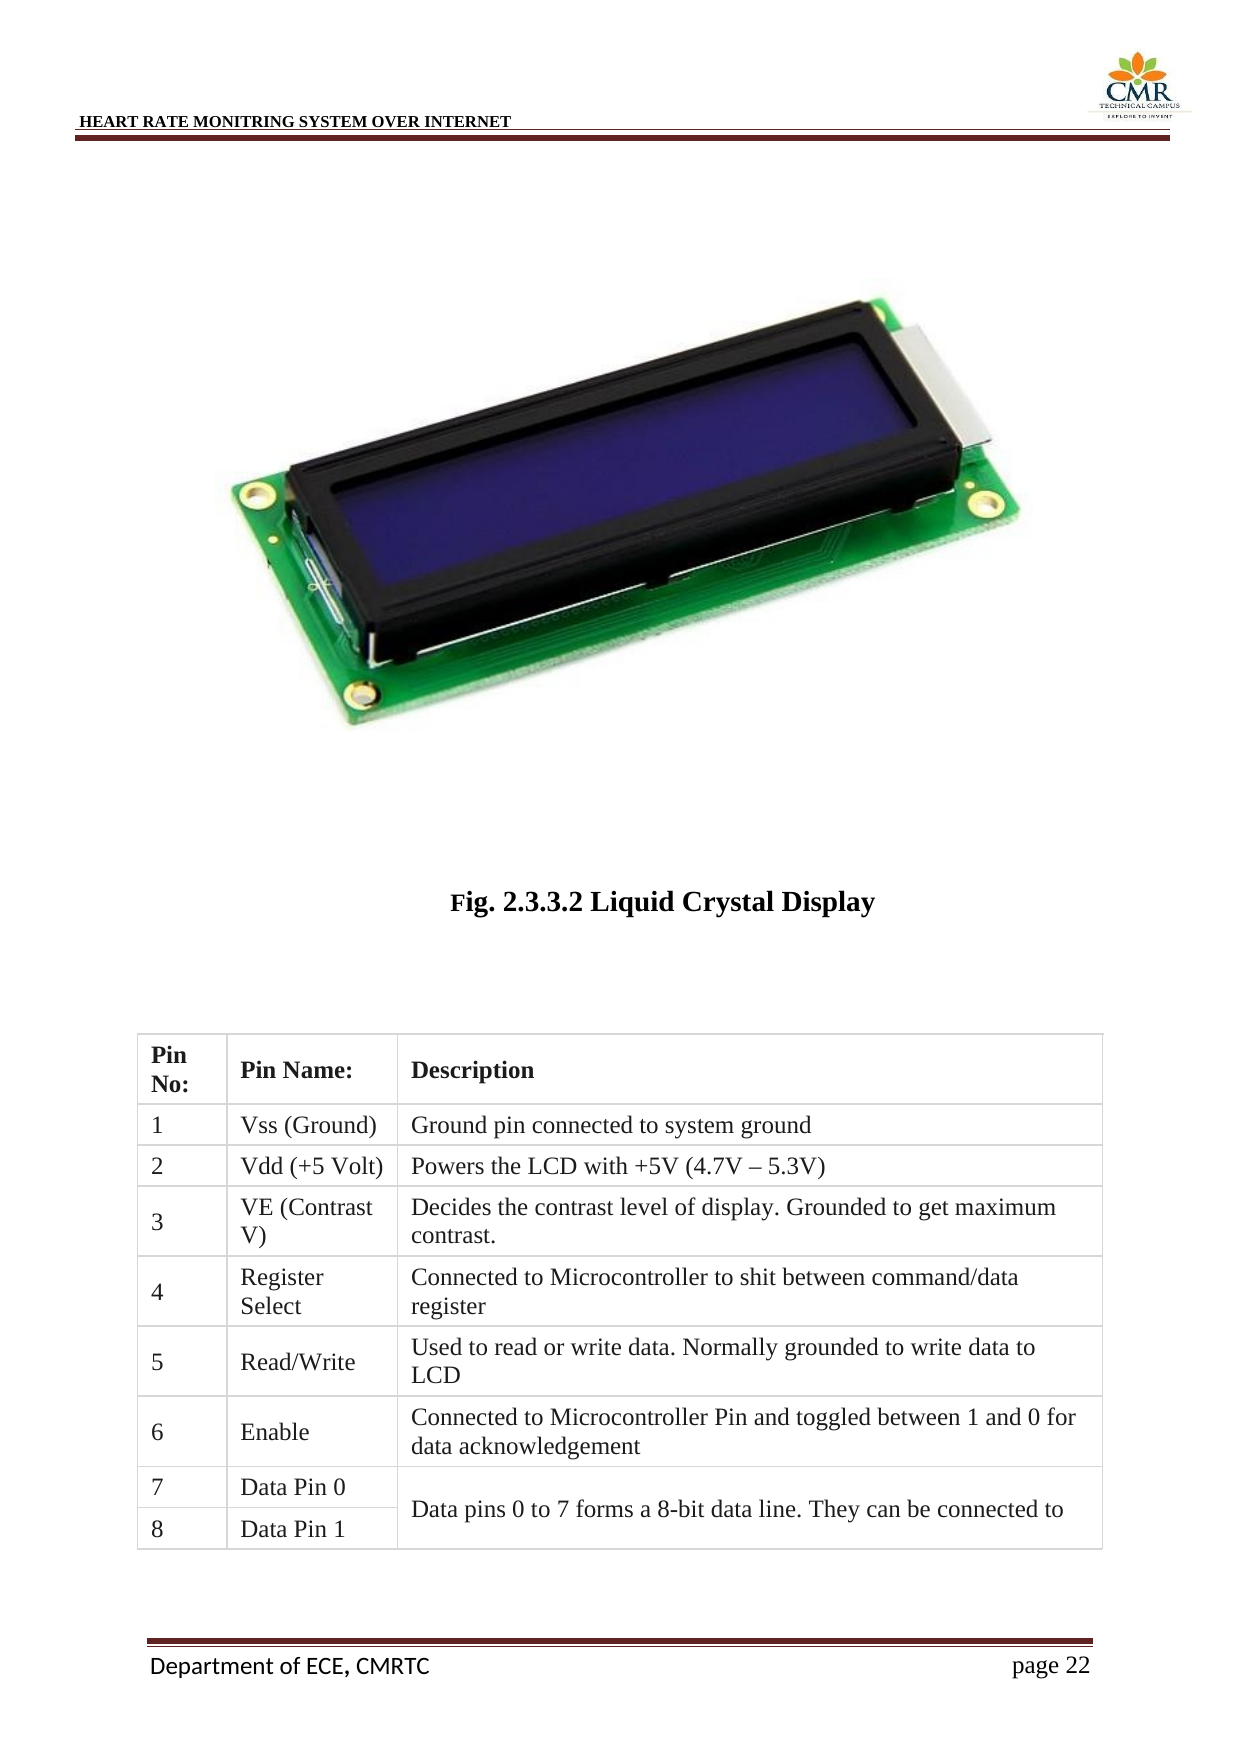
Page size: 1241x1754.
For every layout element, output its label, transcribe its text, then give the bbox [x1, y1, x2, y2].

table_cell Register Select [228, 1257, 397, 1325]
table_cell Data Pin 1 [228, 1508, 397, 1548]
table_cell Connected to Microcontroller to shit between command/data register [398, 1257, 1102, 1325]
table_cell 8 [138, 1508, 226, 1548]
table_cell 3 [138, 1187, 226, 1255]
table_cell Ground pin connected to system ground [398, 1105, 1102, 1144]
table_cell 1 [138, 1105, 226, 1144]
table_cell Used to read or write data. Normally grounded to write data to LCD [398, 1327, 1102, 1395]
table_cell Read/Write [228, 1327, 397, 1395]
table_cell 4 [138, 1257, 226, 1325]
table_header Description [398, 1035, 1102, 1103]
table_cell Vss (Ground) [228, 1105, 397, 1144]
picture [78, 111, 706, 135]
table_cell 5 [138, 1327, 226, 1395]
table_cell Enable [228, 1397, 397, 1466]
table_cell Data pins 0 to 7 forms a 8-bit data line. They can be connected to [398, 1467, 1102, 1548]
table_cell 6 [138, 1397, 226, 1466]
table_header Pin Name: [228, 1035, 397, 1103]
table_cell Powers the LCD with +5V (4.7V – 5.3V) [398, 1146, 1102, 1185]
table_cell Vdd (+5 Volt) [228, 1146, 397, 1185]
table_cell 7 [138, 1467, 226, 1506]
table_cell VE (Contrast V) [228, 1187, 397, 1255]
table_cell Connected to Microcontroller Pin and toggled between 1 and 0 for data acknowledgement [398, 1397, 1102, 1466]
text Fig. 2.3.3.2 Liquid Crystal Display [450, 884, 1184, 917]
table_cell 2 [138, 1146, 226, 1185]
table_cell Data Pin 0 [228, 1467, 397, 1506]
table_header Pin No: [138, 1035, 226, 1103]
picture [214, 277, 1034, 732]
picture [1082, 48, 1197, 122]
table_cell Decides the contrast level of display. Grounded to get maximum contrast. [398, 1187, 1102, 1255]
